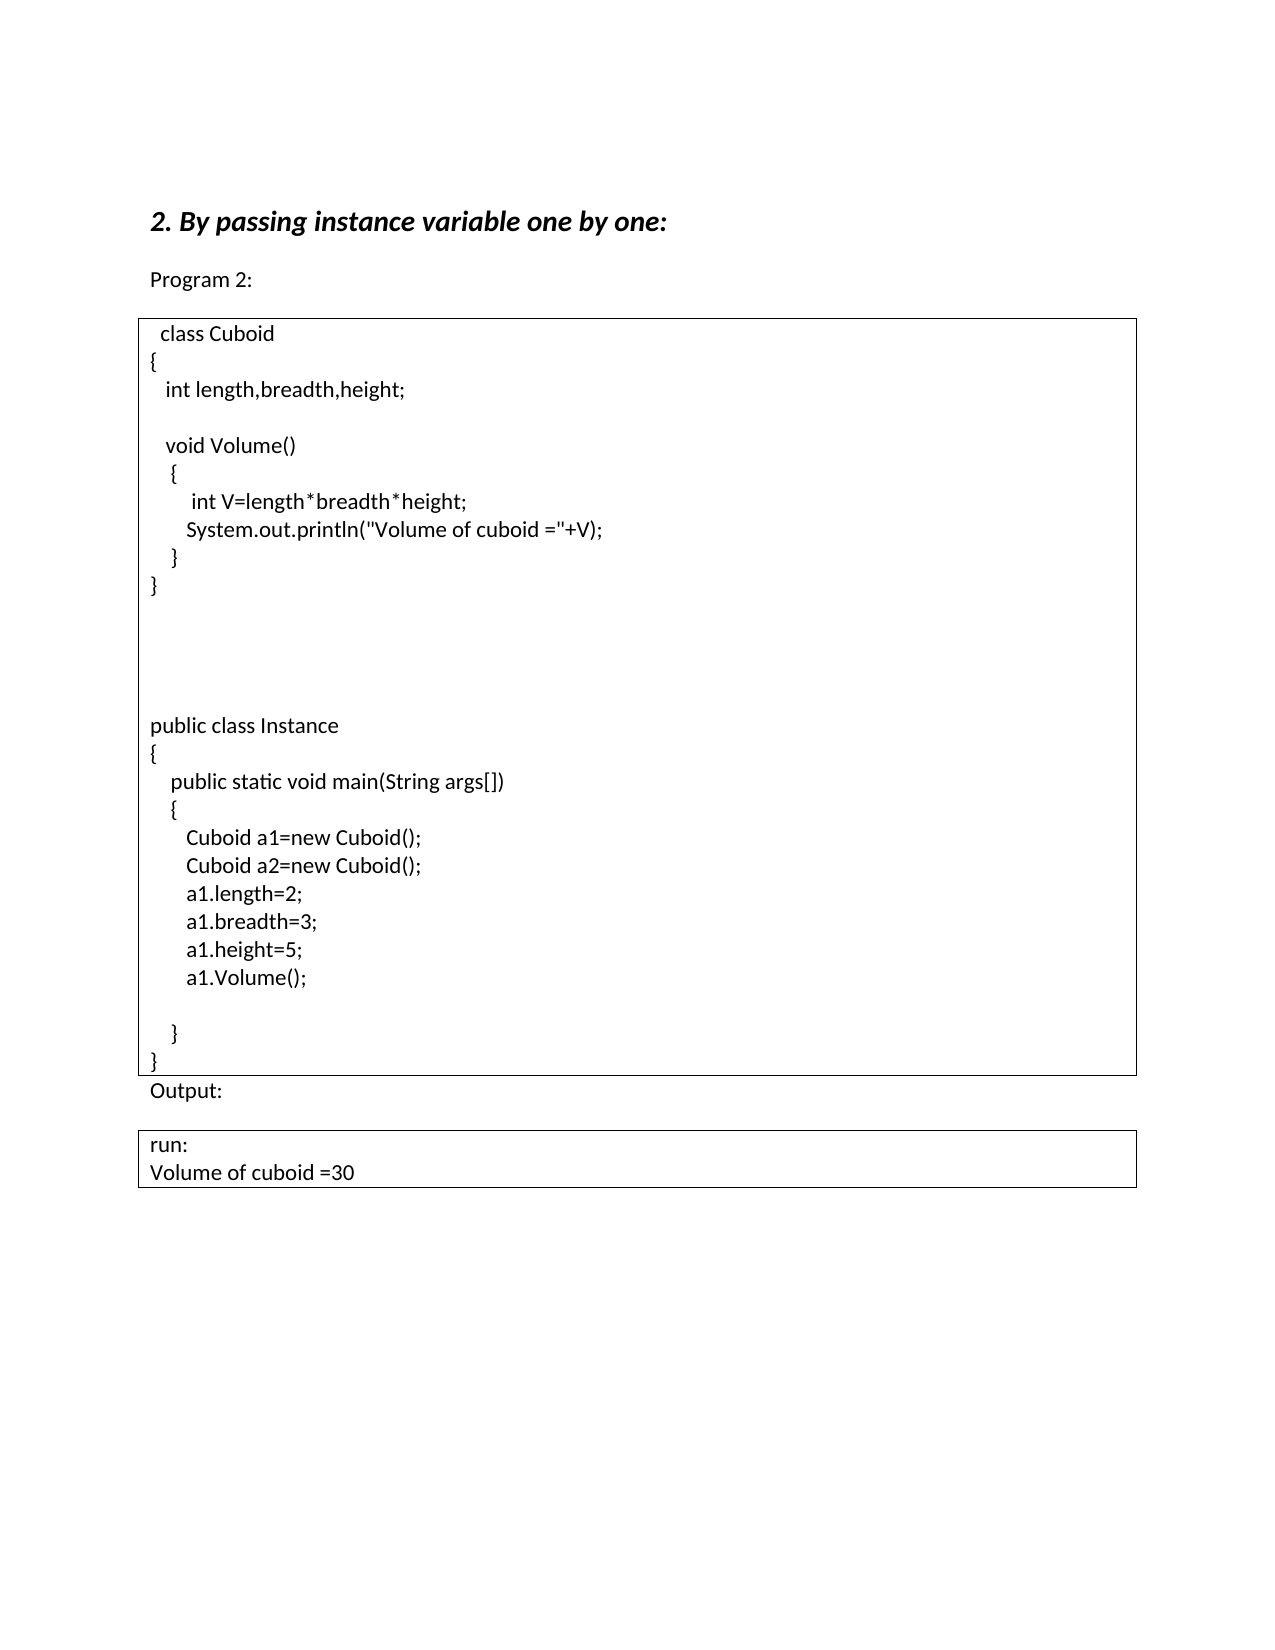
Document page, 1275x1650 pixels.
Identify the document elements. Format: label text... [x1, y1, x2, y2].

table_header run: Volume of cuboid =30 [139, 1131, 1136, 1187]
table_header class Cuboid { int length,breadth,height; void Volume() { int V=length*breadth*height; System.out.println("Volume of cuboid ="+V); } } public class Instance { public static void main(String args[]) { Cuboid a1=new Cuboid(); Cuboid a2=new Cuboid(); a1.length=2; a1.breadth=3; a1.height=5; a1.Volume(); } } [139, 319, 1136, 1075]
text Program 2: [150, 265, 1125, 293]
text Output: [150, 1076, 1125, 1104]
text 2. By passing instance variable one by one: [150, 203, 1125, 239]
